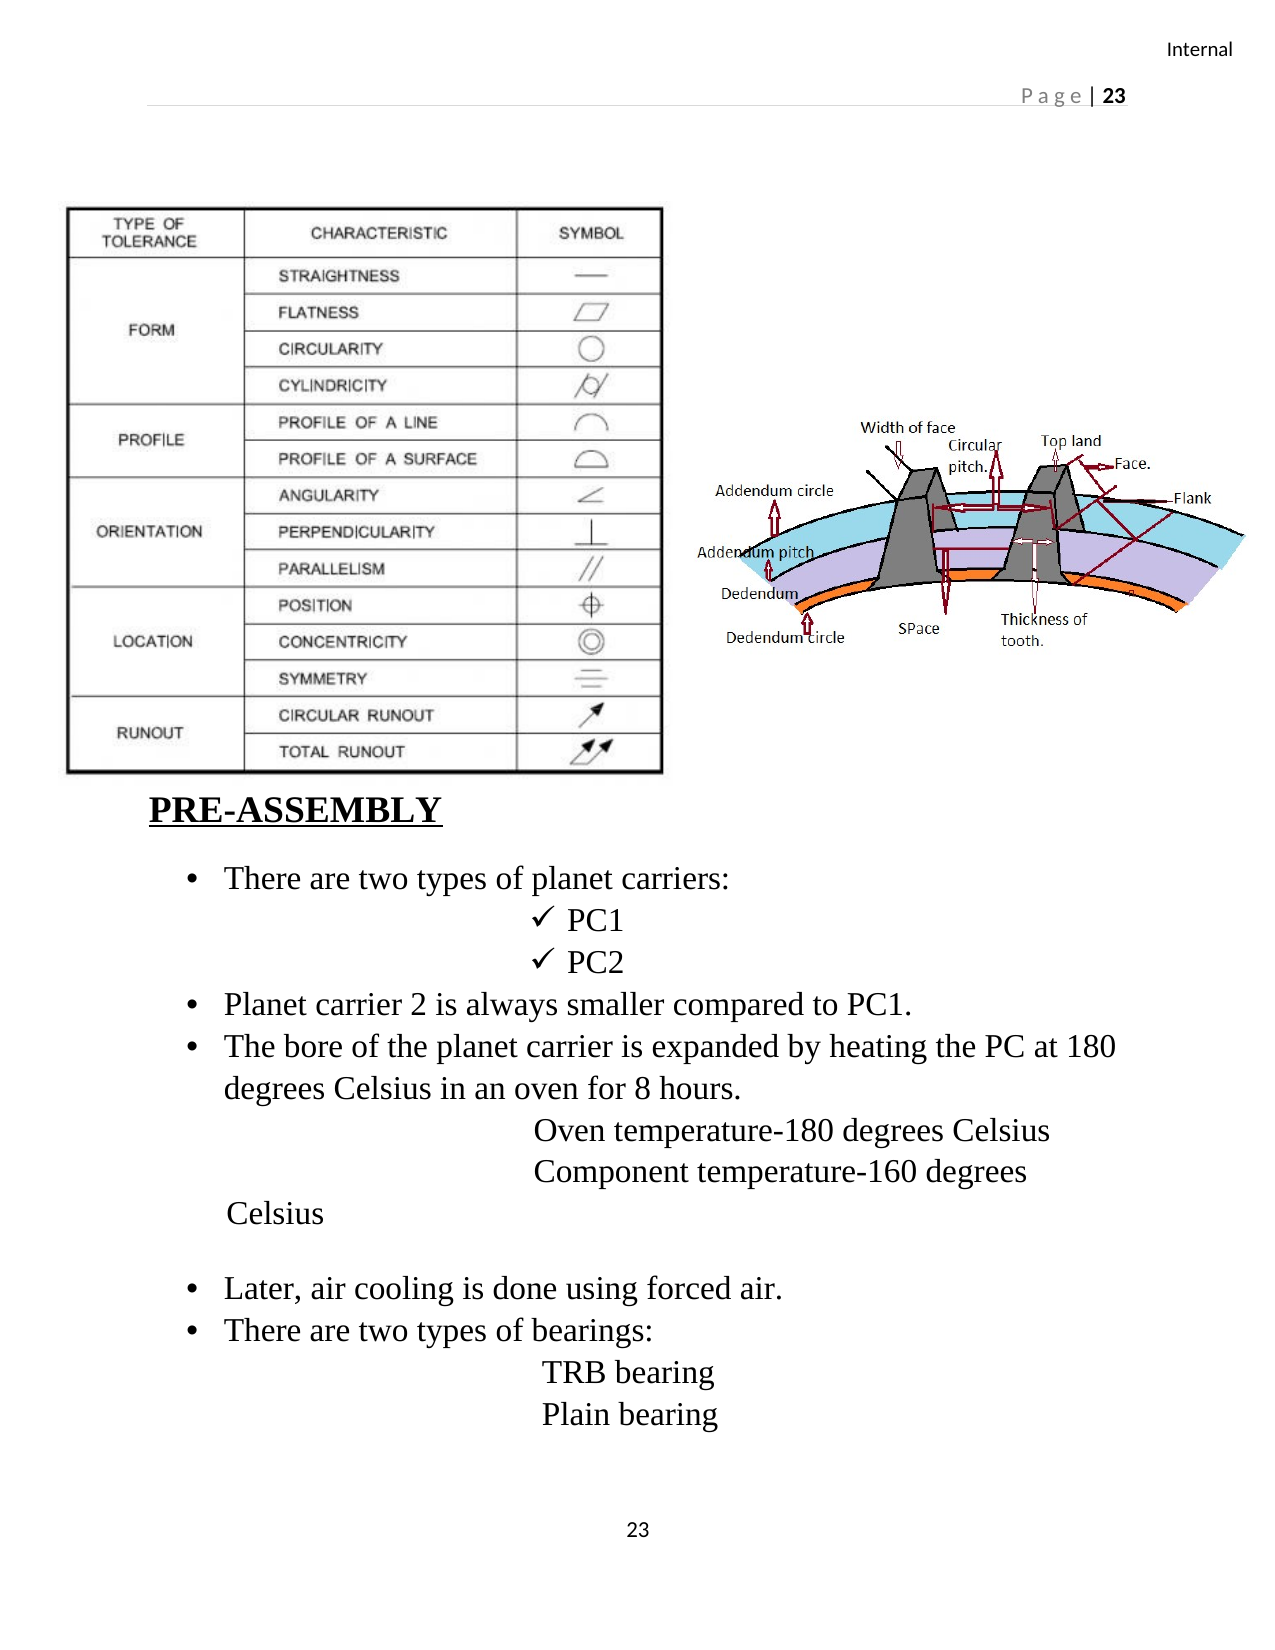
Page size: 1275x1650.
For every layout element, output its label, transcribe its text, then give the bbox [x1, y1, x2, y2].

list PC1 [529, 901, 1127, 939]
list Planet carrier 2 is always smaller compared to PC1. [186, 984, 1127, 1023]
text Component temperature-160 degrees Celsius [225, 1152, 1127, 1231]
subtitle PRE-ASSEMBLY [148, 787, 1133, 831]
list Later, air cooling is done using forced air. [186, 1268, 1127, 1306]
text TRB bearing [225, 1352, 1127, 1390]
list PC2 [529, 942, 1127, 981]
list The bore of the planet carrier is expanded by heating the PC at 180 degrees Celsius in an oven for 8 hours. [186, 1026, 1127, 1106]
list There are two types of planet carriers: [186, 858, 1127, 897]
list There are two types of bearings: [186, 1310, 1127, 1348]
picture [58, 201, 673, 786]
text Oven temperature-180 degrees Celsius [225, 1110, 1127, 1148]
picture [680, 402, 1251, 669]
text Plain bearing [225, 1394, 1127, 1432]
